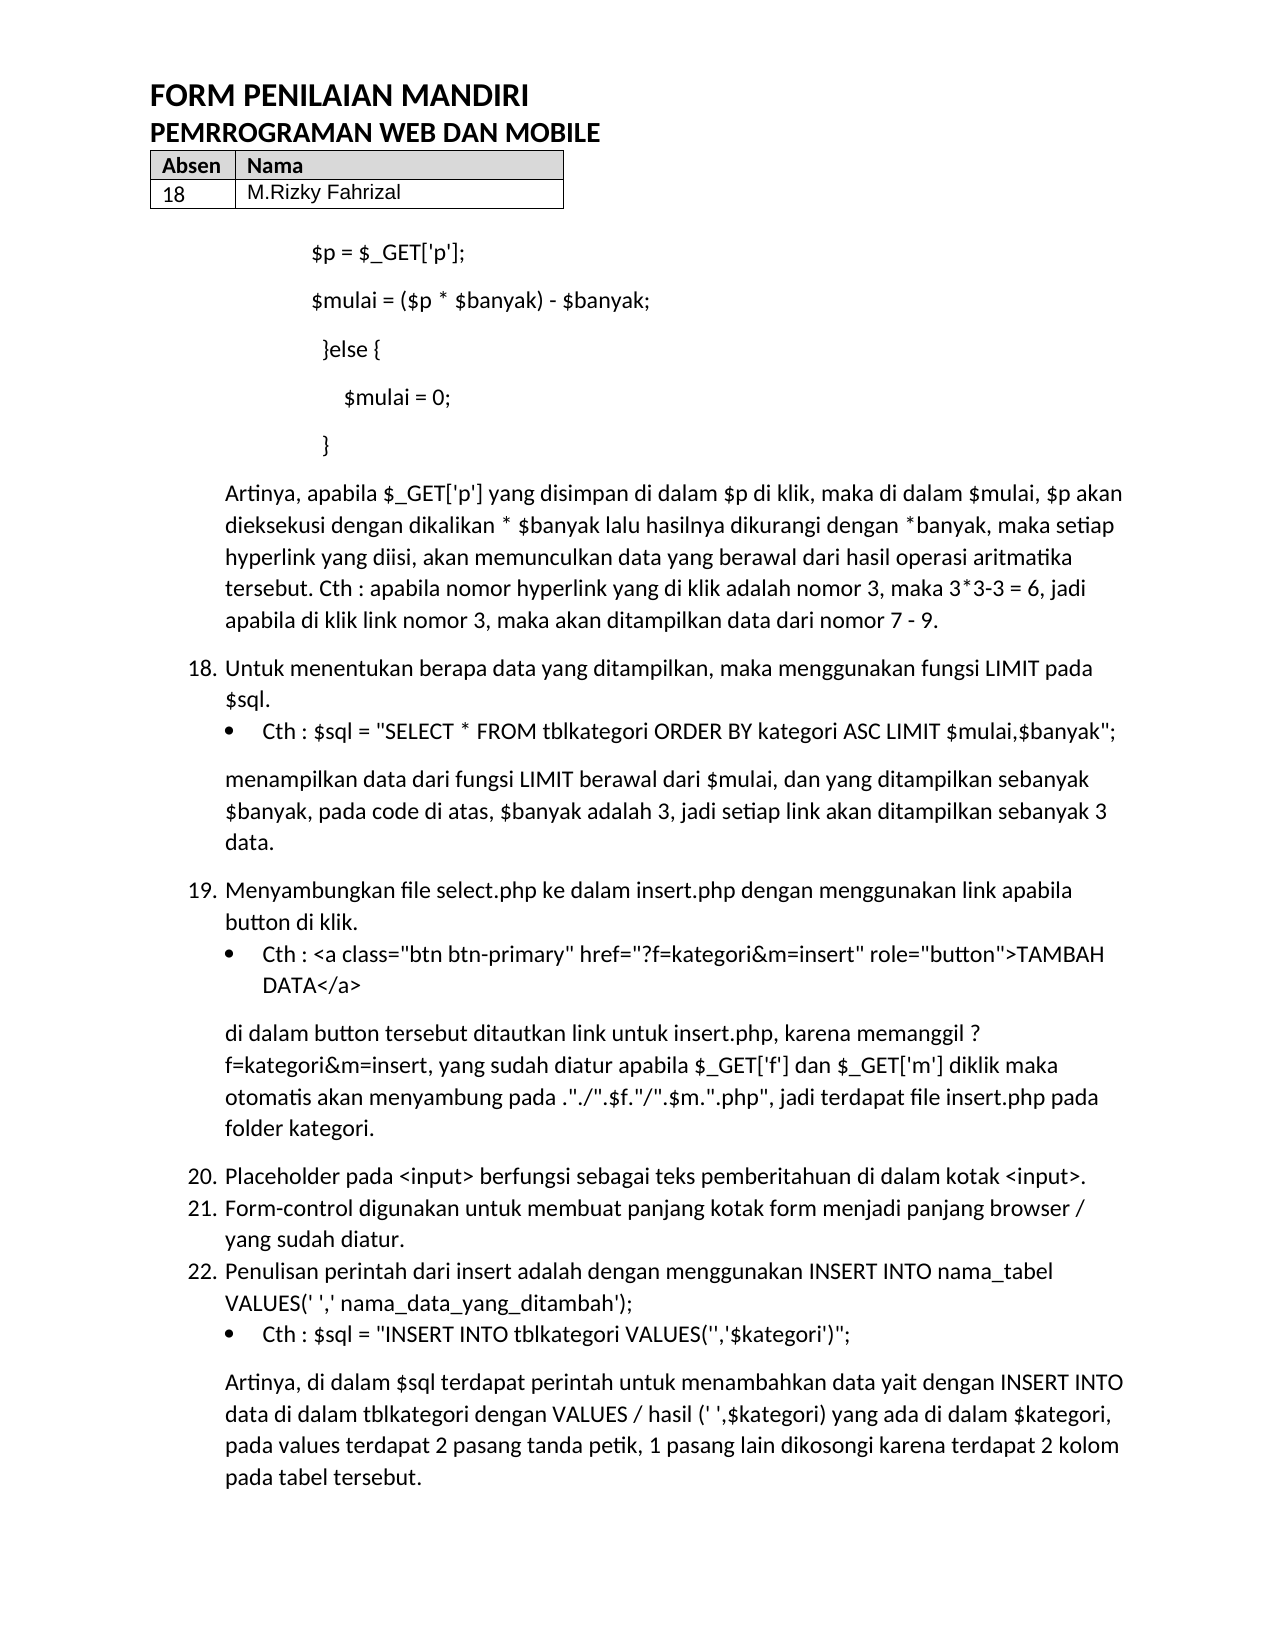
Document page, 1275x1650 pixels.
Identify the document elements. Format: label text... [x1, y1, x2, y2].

list Penulisan perintah dari insert adalah dengan menggunakan INSERT INTO nama_tabel VALUES(' ',' nama_data_yang_ditambah'); [187, 1256, 1125, 1317]
text $mulai = 0; [300, 382, 1125, 411]
text Artinya, apabila $_GET['p'] yang disimpan di dalam $p di klik, maka di dalam $mulai, $p akan dieksekusi dengan dikalikan * $banyak lalu hasilnya dikurangi dengan *banyak, maka setiap hyperlink yang diisi, akan memunculkan data yang berawal dari hasil operasi aritmatika tersebut. Cth : apabila nomor hyperlink yang di klik adalah nomor 3, maka 3*3-3 = 6, jadi apabila di klik link nomor 3, maka akan ditampilkan data dari nomor 7 - 9. [225, 478, 1125, 634]
text }else { [300, 334, 1125, 363]
list Placeholder pada <input> berfungsi sebagai teks pemberitahuan di dalam kotak <input>. [187, 1161, 1125, 1191]
list Form-control digunakan untuk membuat panjang kotak form menjadi panjang browser / yang sudah diatur. [187, 1193, 1125, 1254]
text di dalam button tersebut ditautkan link untuk insert.php, karena memanggil ?f=kategori&m=insert, yang sudah diatur apabila $_GET['f'] dan $_GET['m'] diklik maka otomatis akan menyambung pada ."./".$f."/".$m.".php", jadi terdapat file insert.php pada folder kategori. [225, 1018, 1125, 1142]
list Cth : $sql = "INSERT INTO tblkategori VALUES('','$kategori')"; [225, 1319, 1125, 1348]
text $mulai = ($p * $banyak) - $banyak; [300, 286, 1125, 315]
list Cth : <a class="btn btn-primary" href="?f=kategori&m=insert" role="button">TAMBAH DATA</a> [225, 939, 1125, 999]
list Menyambungkan file select.php ke dalam insert.php dengan menggunakan link apabila button di klik. [187, 876, 1125, 936]
text $p = $_GET['p']; [300, 237, 1125, 267]
text } [300, 430, 1125, 459]
list Cth : $sql = "SELECT * FROM tblkategori ORDER BY kategori ASC LIMIT $mulai,$banyak"; [225, 716, 1125, 745]
list Untuk menentukan berapa data yang ditampilkan, maka menggunakan fungsi LIMIT pada $sql. [187, 653, 1125, 714]
text Artinya, di dalam $sql terdapat perintah untuk menambahkan data yait dengan INSERT INTO data di dalam tblkategori dengan VALUES / hasil (' ',$kategori) yang ada di dalam $kategori, pada values terdapat 2 pasang tanda petik, 1 pasang lain dikosongi karena terdapat 2 kolom pada tabel tersebut. [225, 1367, 1125, 1491]
text menampilkan data dari fungsi LIMIT berawal dari $mulai, dan yang ditampilkan sebanyak $banyak, pada code di atas, $banyak adalah 3, jadi setiap link akan ditampilkan sebanyak 3 data. [225, 764, 1125, 857]
